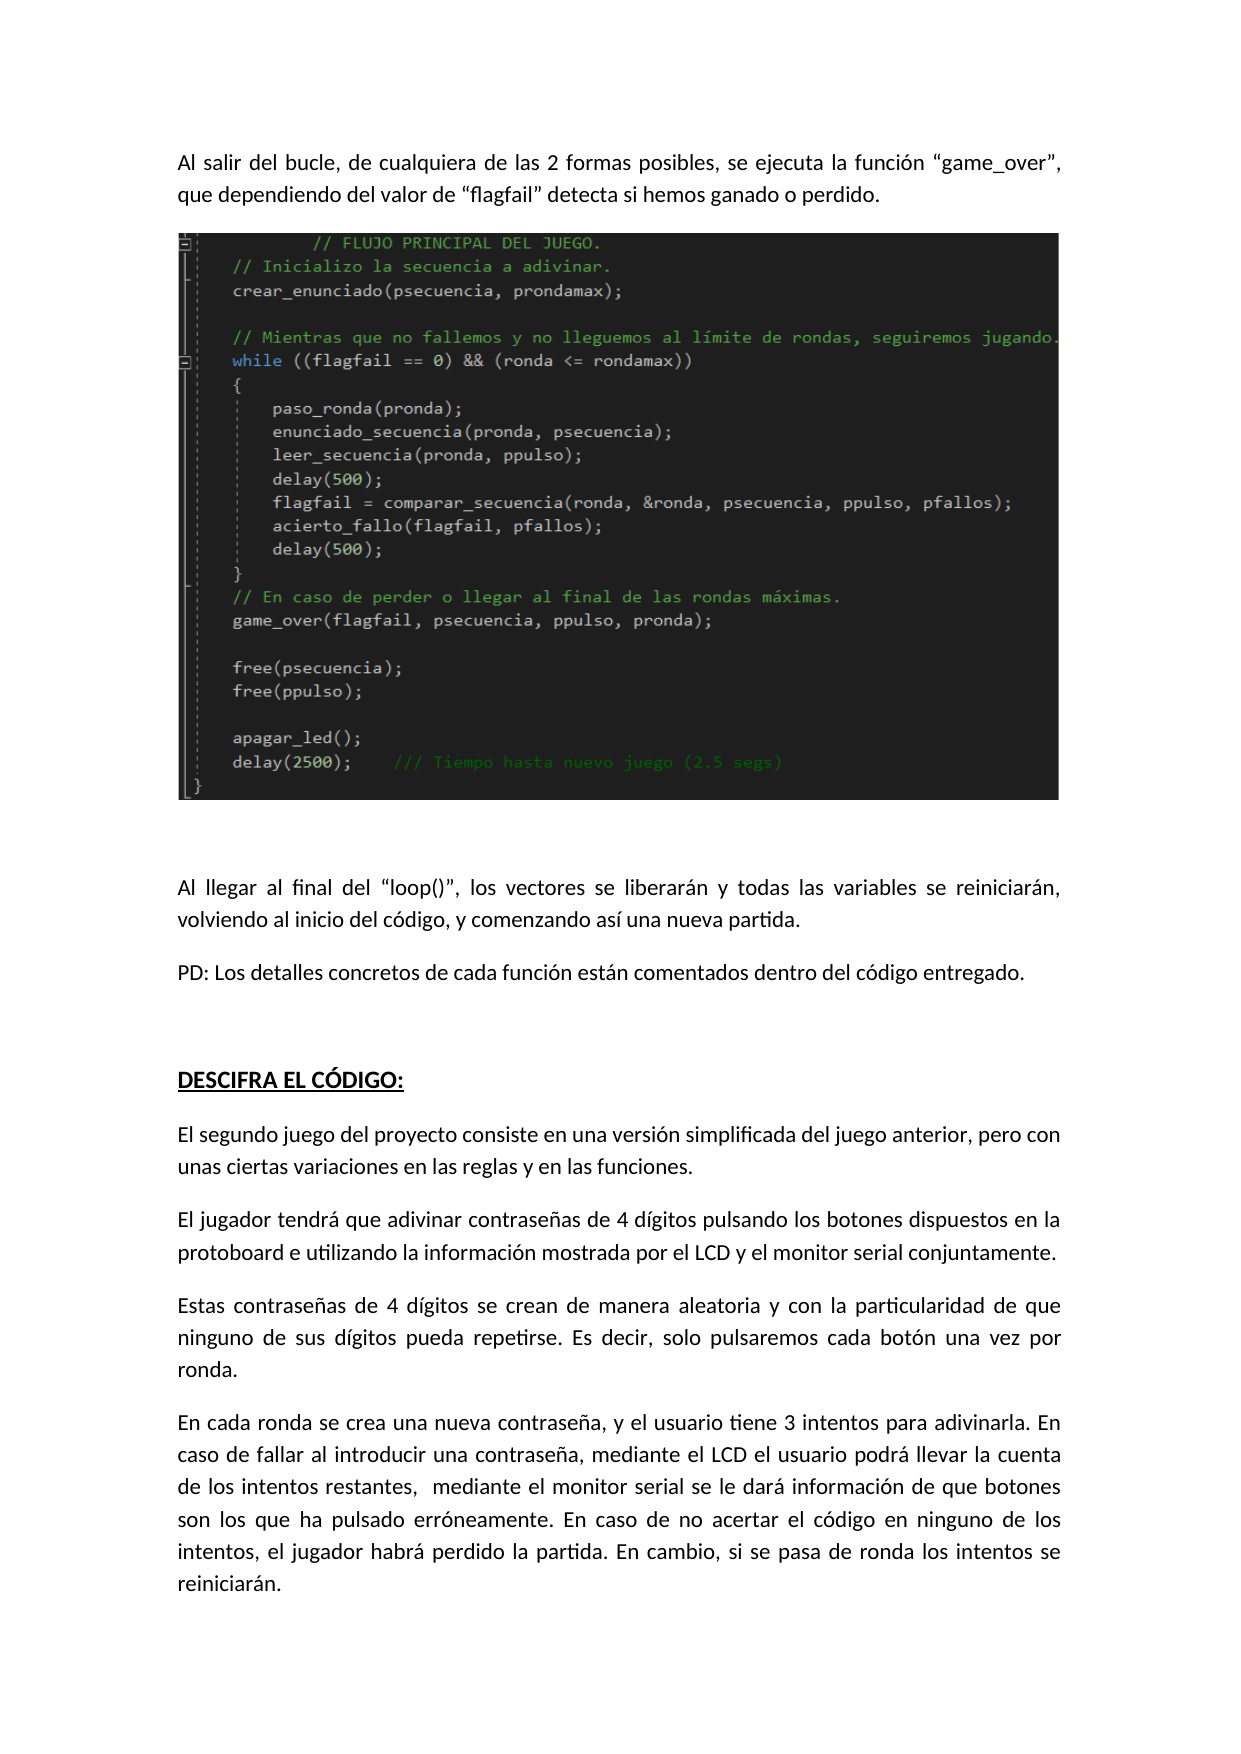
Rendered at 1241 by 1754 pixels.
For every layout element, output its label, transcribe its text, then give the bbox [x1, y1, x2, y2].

text PD: Los detalles concretos de cada función están comentados dentro del código entregado. [177, 958, 1063, 986]
text En cada ronda se crea una nueva contraseña, y el usuario tiene 3 intentos para adivinarla. En caso de fallar al introducir una contraseña, mediante el LCD el usuario podrá llevar la cuenta de los intentos restantes, mediante el monitor serial se le dará información de que botones son los que ha pulsado erróneamente. En caso de no acertar el código en ninguno de los intentos, el jugador habrá perdido la partida. En cambio, si se pasa de ronda los intentos se reiniciarán. [177, 1408, 1063, 1597]
picture [177, 233, 1059, 799]
text El segundo juego del proyecto consiste en una versión simplificada del juego anterior, pero con unas ciertas variaciones en las reglas y en las funciones. [177, 1120, 1063, 1181]
text Al salir del bucle, de cualquiera de las 2 formas posibles, se ejecuta la función “game_over”, que dependiendo del valor de “flagfail” detecta si hemos ganado o perdido. [177, 148, 1063, 208]
text El jugador tendrá que adivinar contraseñas de 4 dígitos pulsando los botones dispuestos en la protoboard e utilizando la información mostrada por el LCD y el monitor serial conjuntamente. [177, 1206, 1063, 1266]
text DESCIFRA EL CÓDIGO: [177, 1064, 1063, 1095]
text Estas contraseñas de 4 dígitos se crean de manera aleatoria y con la particularidad de que ninguno de sus dígitos pueda repetirse. Es decir, solo pulsaremos cada botón una vez por ronda. [177, 1291, 1063, 1383]
